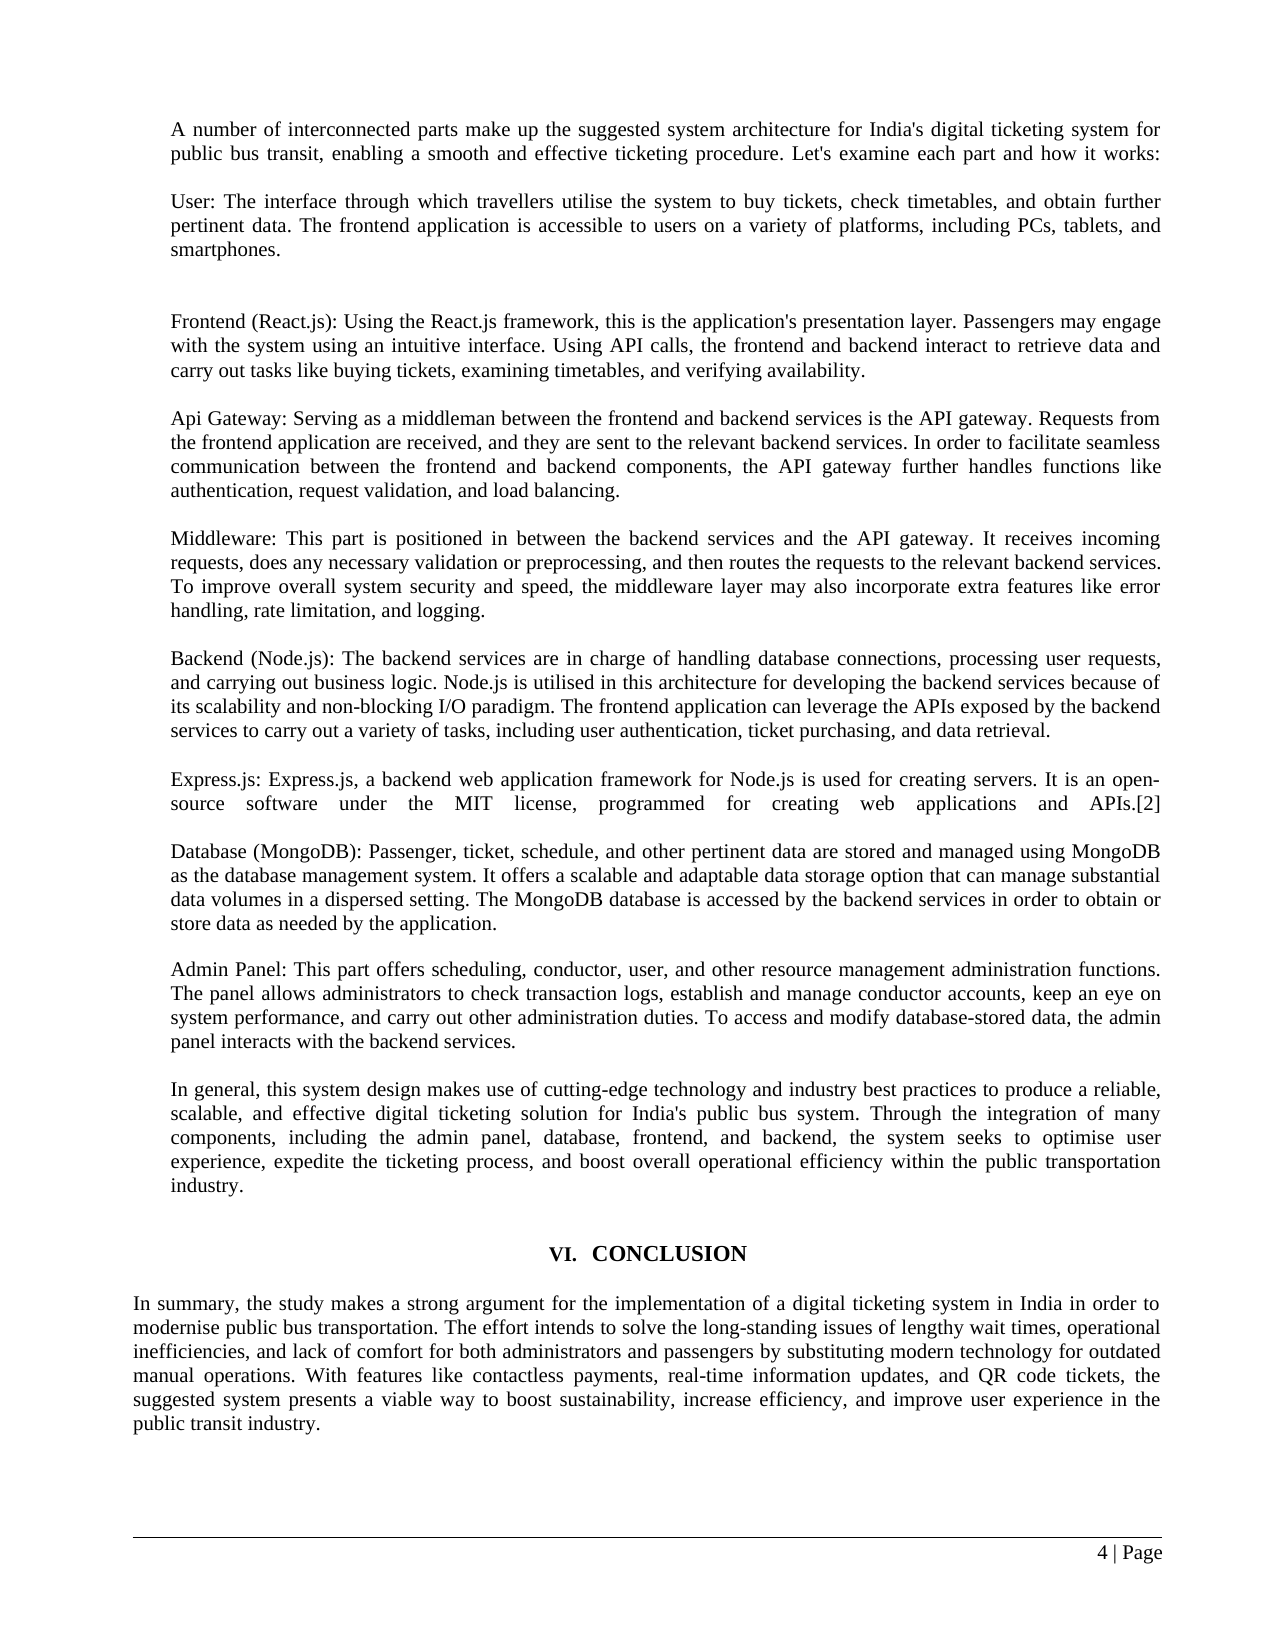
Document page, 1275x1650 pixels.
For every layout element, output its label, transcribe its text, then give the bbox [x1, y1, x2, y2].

text In summary, the study makes a strong argument for the implementation of a digital ticketing system in India in order to modernise public bus transportation. The effort intends to solve the long-standing issues of lengthy wait times, operational inefficiencies, and lack of comfort for both administrators and passengers by substituting modern technology for outdated manual operations. With features like contactless payments, real-time information updates, and QR code tickets, the suggested system presents a viable way to boost sustainability, increase efficiency, and improve user experience in the public transit industry. [133, 1291, 1162, 1435]
list A number of interconnected parts make up the suggested system architecture for India's digital ticketing system for public bus transit, enabling a smooth and effective ticketing procedure. Let's examine each part and how it works: User: The interface through which travellers utilise the system to buy tickets, check timetables, and obtain further pertinent data. The frontend application is accessible to users on a variety of platforms, including PCs, tablets, and smartphones. Frontend (React.js): Using the React.js framework, this is the application's presentation layer. Passengers may engage with the system using an intuitive interface. Using API calls, the frontend and backend interact to retrieve data and carry out tasks like buying tickets, examining timetables, and verifying availability. [170, 117, 1162, 382]
list Middleware: This part is positioned in between the backend services and the API gateway. It receives incoming requests, does any necessary validation or preprocessing, and then routes the requests to the relevant backend services. To improve overall system security and speed, the middleware layer may also incorporate extra features like error handling, rate limitation, and logging. [170, 526, 1162, 622]
list CONCLUSION [133, 1240, 1162, 1267]
list In general, this system design makes use of cutting-edge technology and industry best practices to produce a reliable, scalable, and effective digital ticketing solution for India's public bus system. Through the integration of many components, including the admin panel, database, frontend, and backend, the system seeks to optimise user experience, expedite the ticketing process, and boost overall operational efficiency within the public transportation industry. [170, 1077, 1162, 1197]
list Api Gateway: Serving as a middleman between the frontend and backend services is the API gateway. Requests from the frontend application are received, and they are sent to the relevant backend services. In order to facilitate seamless communication between the frontend and backend components, the API gateway further handles functions like authentication, request validation, and load balancing. [170, 406, 1162, 502]
list Admin Panel: This part offers scheduling, conductor, user, and other resource management administration functions. The panel allows administrators to check transaction logs, establish and manage conductor accounts, keep an eye on system performance, and carry out other administration duties. To access and modify database-stored data, the admin panel interacts with the backend services. [170, 957, 1162, 1053]
list Backend (Node.js): The backend services are in charge of handling database connections, processing user requests, and carrying out business logic. Node.js is utilised in this architecture for developing the backend services because of its scalability and non-blocking I/O paradigm. The frontend application can leverage the APIs exposed by the backend services to carry out a variety of tasks, including user authentication, ticket purchasing, and data retrieval. [170, 646, 1162, 742]
list Express.js: Express.js, a backend web application framework for Node.js is used for creating servers. It is an open-source software under the MIT license, programmed for creating web applications and APIs.[2] Database (MongoDB): Passenger, ticket, schedule, and other pertinent data are stored and managed using MongoDB as the database management system. It offers a scalable and adaptable data storage option that can manage substantial data volumes in a dispersed setting. The MongoDB database is accessed by the backend services in order to obtain or store data as needed by the application. [170, 767, 1162, 935]
